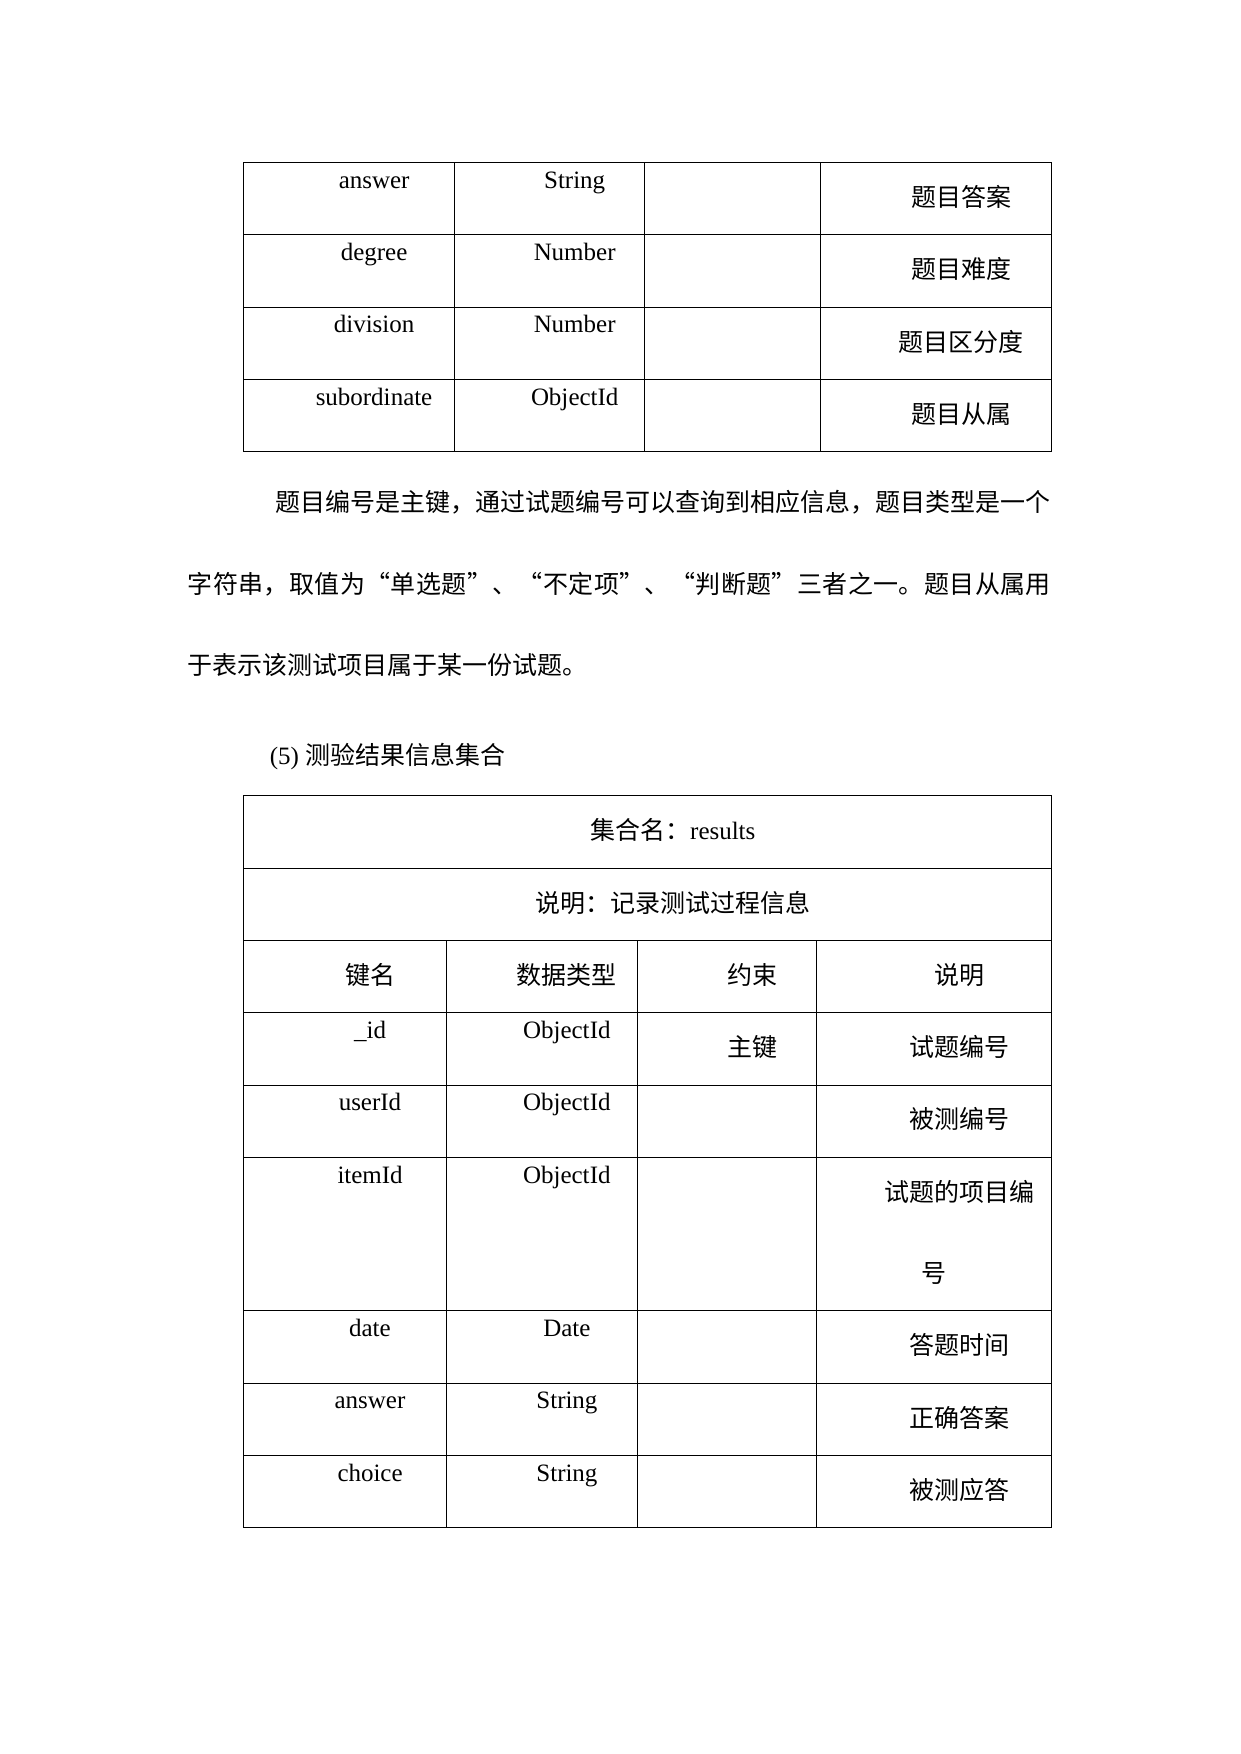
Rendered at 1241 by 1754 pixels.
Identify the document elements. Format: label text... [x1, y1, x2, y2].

table_cell answer [244, 163, 454, 234]
table_cell 说明：记录测试过程信息 [244, 869, 1051, 940]
table_cell ObjectId [447, 1013, 637, 1084]
table_cell choice [244, 1456, 446, 1527]
table_cell 被测编号 [817, 1086, 1051, 1157]
table_cell subordinate [244, 380, 454, 451]
table_cell Date [447, 1311, 637, 1383]
table_cell 说明 [817, 941, 1051, 1012]
table_cell String [455, 163, 644, 234]
table_cell 键名 [244, 941, 446, 1012]
table_cell 题目区分度 [821, 308, 1051, 379]
table_cell String [447, 1384, 637, 1455]
table_cell String [447, 1456, 637, 1527]
table_cell [645, 308, 820, 379]
table_cell [638, 1456, 816, 1527]
table_cell degree [244, 235, 454, 307]
table_cell itemId [244, 1158, 446, 1310]
table_cell [645, 163, 820, 234]
table_cell Number [455, 235, 644, 307]
table_cell 答题时间 [817, 1311, 1051, 1383]
table_cell 题目难度 [821, 235, 1051, 307]
table_cell 被测应答 [817, 1456, 1051, 1527]
table_cell 正确答案 [817, 1384, 1051, 1455]
table_cell answer [244, 1384, 446, 1455]
table_cell [638, 1311, 816, 1383]
table_cell [638, 1086, 816, 1157]
table_cell [638, 1158, 816, 1310]
table_cell [645, 235, 820, 307]
table_cell 题目从属 [821, 380, 1051, 451]
table_cell 题目答案 [821, 163, 1051, 234]
table_cell [645, 380, 820, 451]
table_cell ObjectId [447, 1158, 637, 1310]
table_cell [638, 1384, 816, 1455]
table_cell date [244, 1311, 446, 1383]
table_cell 主键 [638, 1013, 816, 1084]
text (5) 测验结果信息集合 [187, 721, 1053, 786]
table_cell ObjectId [447, 1086, 637, 1157]
table_cell userId [244, 1086, 446, 1157]
table_cell 数据类型 [447, 941, 637, 1012]
table_header 集合名：results [244, 796, 1051, 868]
table_cell 试题的项目编号 [817, 1158, 1051, 1310]
table_cell division [244, 308, 454, 379]
table_cell ObjectId [455, 380, 644, 451]
table_cell _id [244, 1013, 446, 1084]
table_cell 约束 [638, 941, 816, 1012]
table_cell Number [455, 308, 644, 379]
table_cell 试题编号 [817, 1013, 1051, 1084]
text 题目编号是主键，通过试题编号可以查询到相应信息，题目类型是一个字符串，取值为“单选题”、“不定项”、“判断题”三者之一。题目从属用于表示该测试项目属于某一份试题。 [187, 468, 1053, 696]
